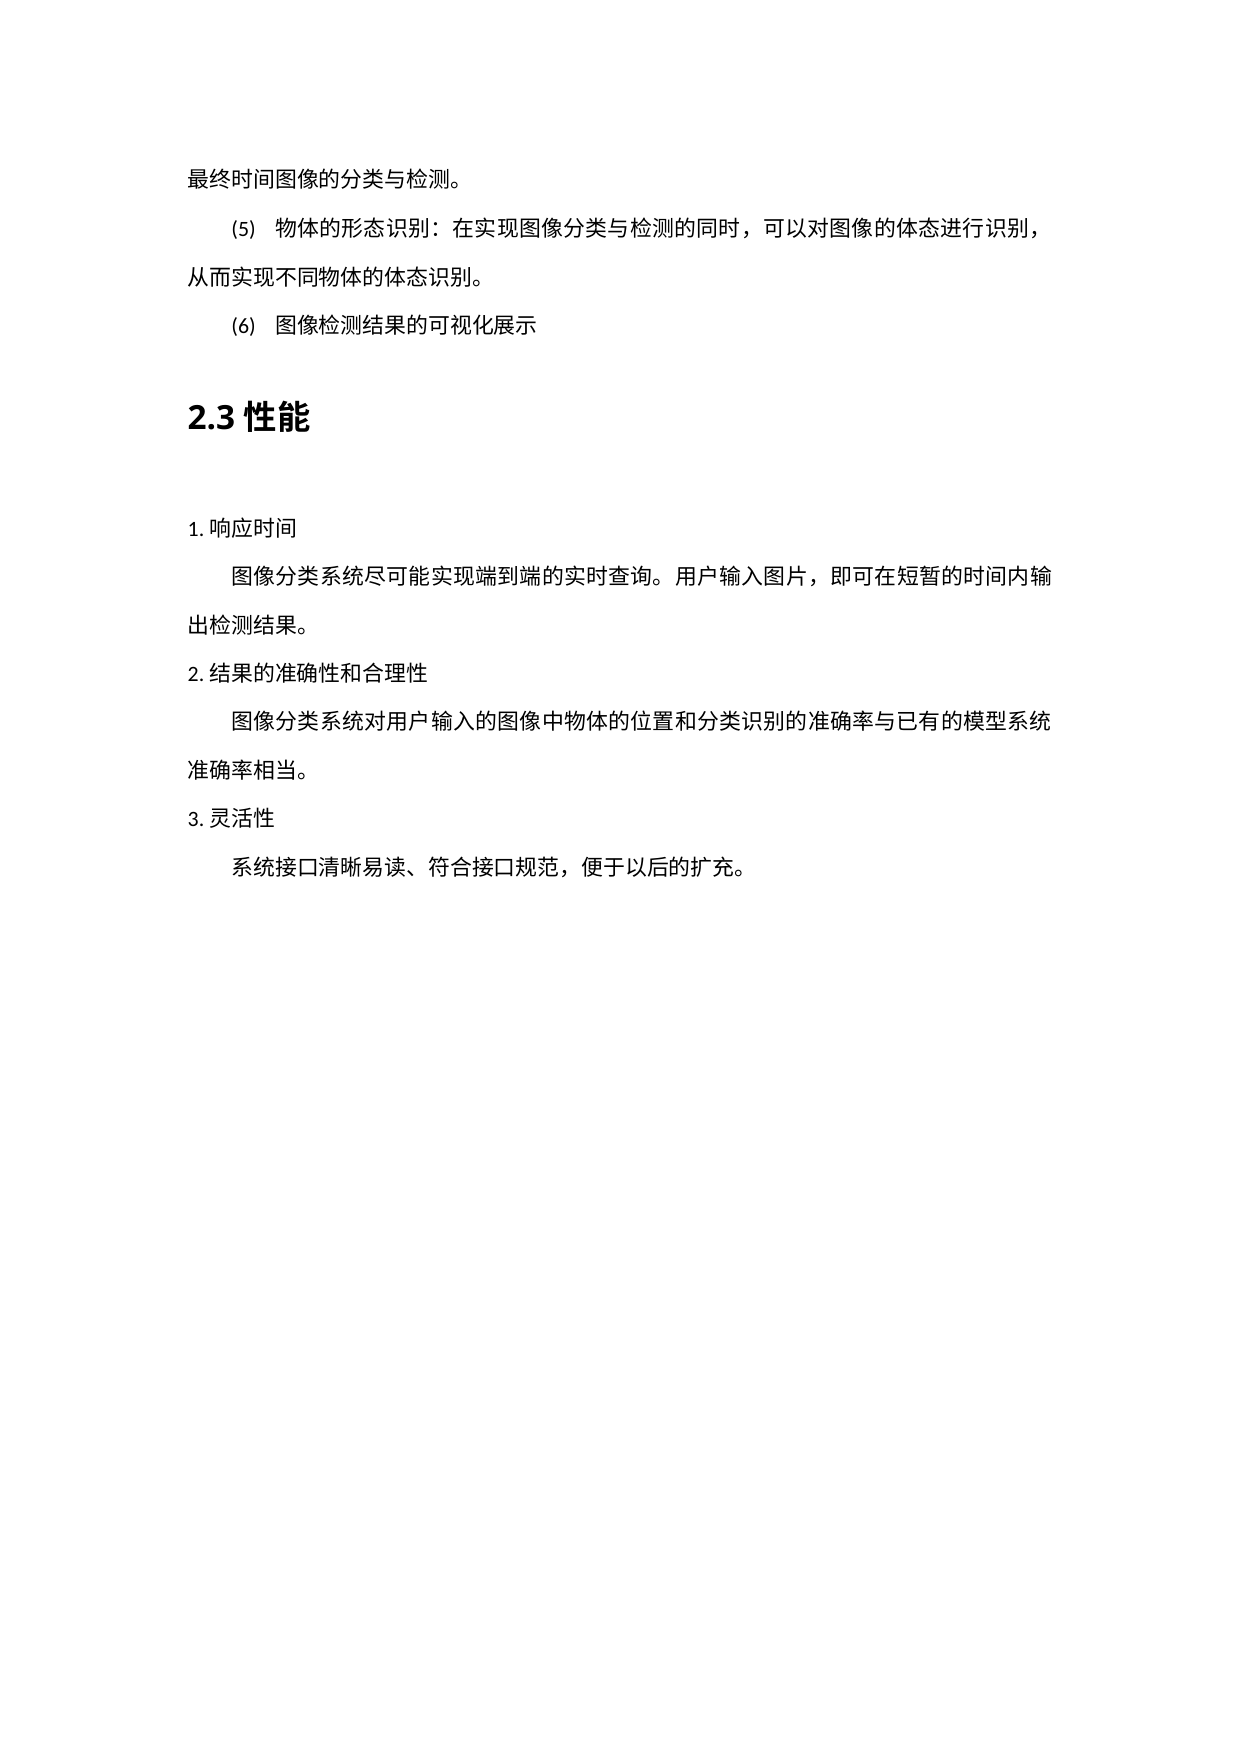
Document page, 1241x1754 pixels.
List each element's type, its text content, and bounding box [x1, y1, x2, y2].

text 2. 结果的准确性和合理性 [187, 656, 1053, 688]
text (6) 图像检测结果的可视化展示 [187, 307, 1053, 340]
text 图像分类系统尽可能实现端到端的实时查询。用户输入图片，即可在短暂的时间内输出检测结果。 [187, 558, 1053, 640]
text 3. 灵活性 [187, 801, 1053, 833]
text 图像分类系统对用户输入的图像中物体的位置和分类识别的准确率与已有的模型系统准确率相当。 [187, 704, 1053, 785]
text 1. 响应时间 [187, 510, 1053, 543]
text 2.3 性能 [187, 383, 1053, 448]
text 系统接口清晰易读、符合接口规范，便于以后的扩充。 [187, 849, 1053, 882]
text (5) 物体的形态识别：在实现图像分类与检测的同时，可以对图像的体态进行识别，从而实现不同物体的体态识别。 [187, 210, 1053, 292]
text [187, 162, 1053, 194]
